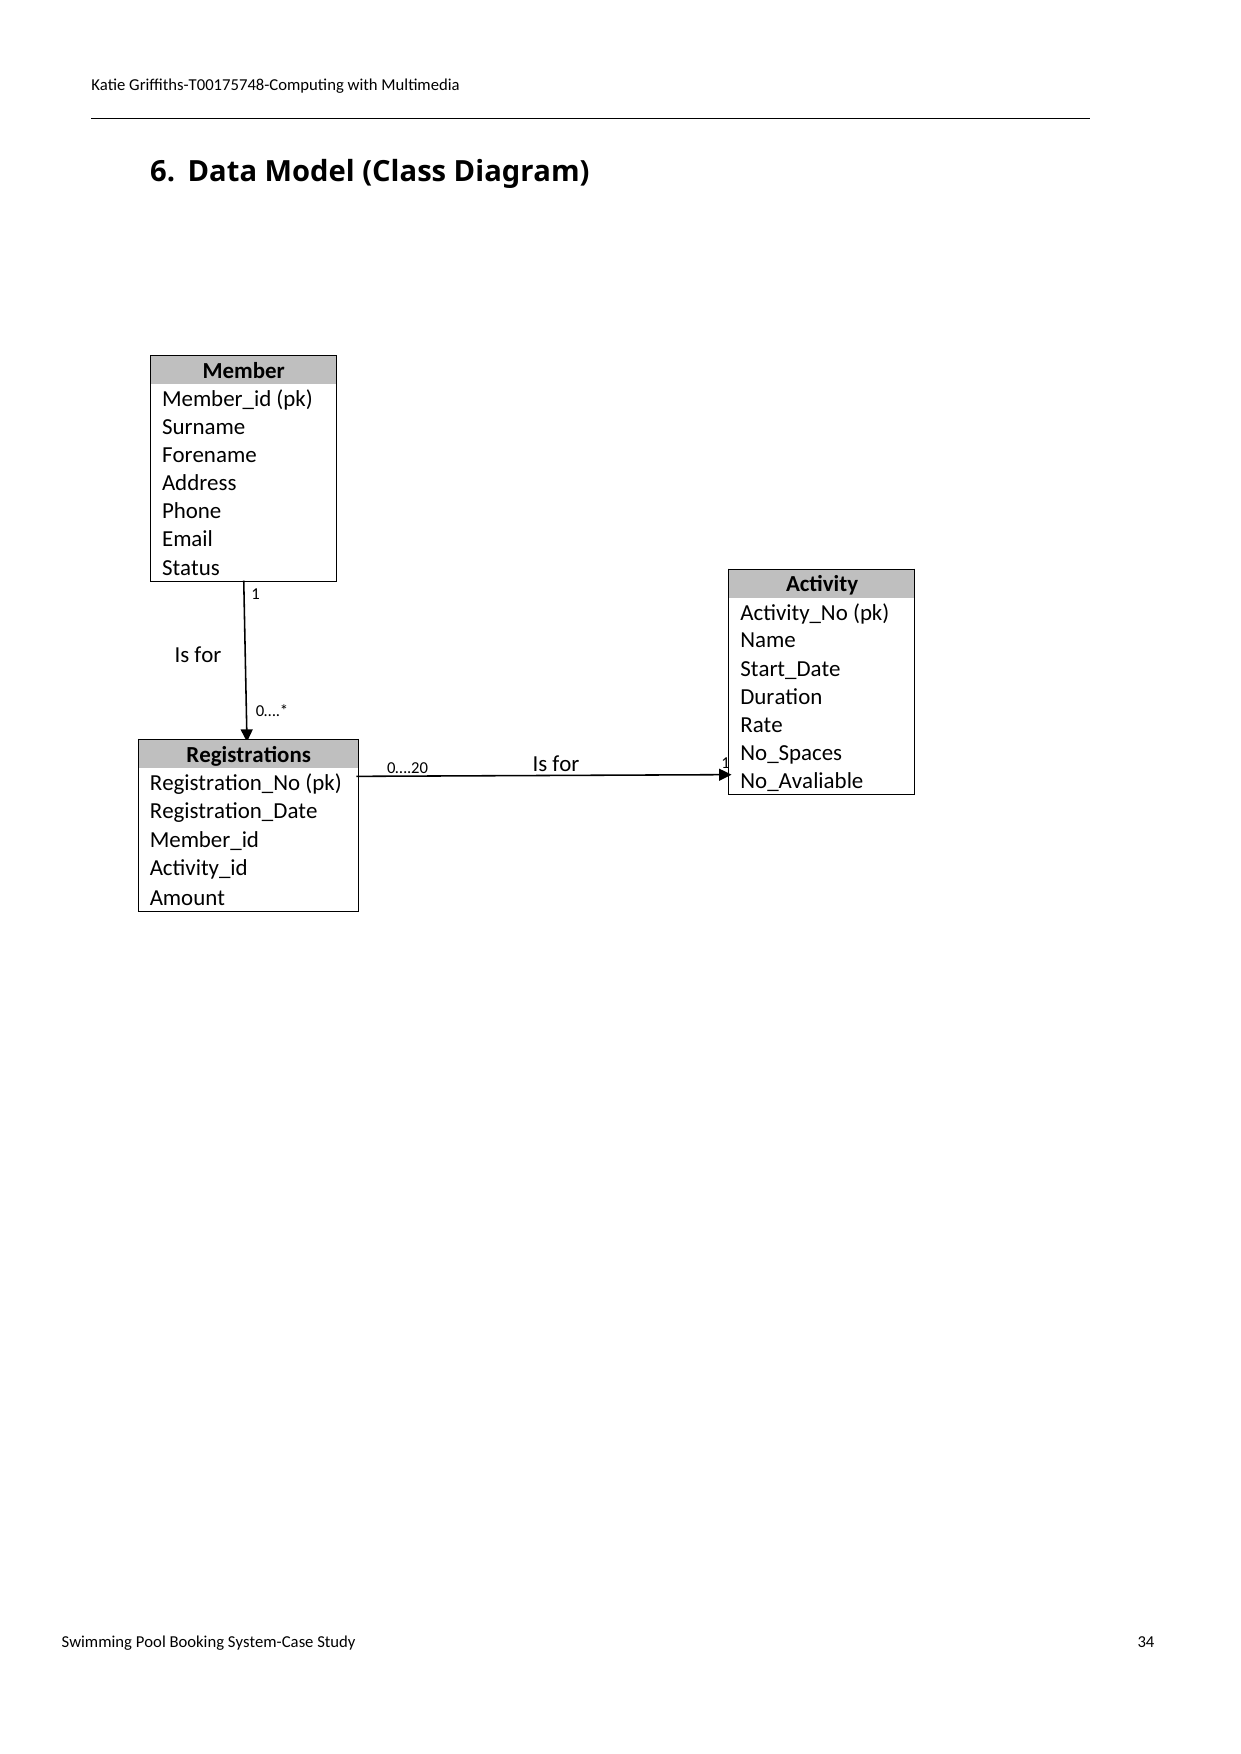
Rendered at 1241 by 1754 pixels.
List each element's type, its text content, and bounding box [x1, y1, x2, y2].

table_cell Email [151, 525, 336, 553]
subtitle Data Model (Class Diagram) [150, 150, 1107, 190]
table_cell Amount [139, 883, 358, 911]
table_cell Surname [151, 412, 336, 440]
table_cell Activity_id [139, 854, 358, 883]
table_cell Activity_No (pk) [729, 598, 914, 626]
table_cell Registration_Date [139, 796, 358, 825]
table_cell No_Avaliable [729, 766, 914, 794]
table_cell Member_id (pk) [151, 384, 336, 412]
table_cell Forename [151, 440, 336, 468]
table_cell Rate [729, 710, 914, 738]
table_cell Status [151, 553, 336, 581]
table_cell Address [151, 468, 336, 496]
table_cell Registration_No (pk) [139, 768, 358, 796]
table_header Registrations [139, 740, 358, 768]
table_cell Member_id [139, 825, 358, 853]
table_cell Start_Date [729, 654, 914, 682]
table_header Activity [729, 570, 914, 598]
table_cell No_Spaces [729, 738, 914, 766]
table_cell Duration [729, 682, 914, 710]
table_cell Phone [151, 496, 336, 524]
table_header Member [151, 356, 336, 384]
table_cell Name [729, 626, 914, 654]
